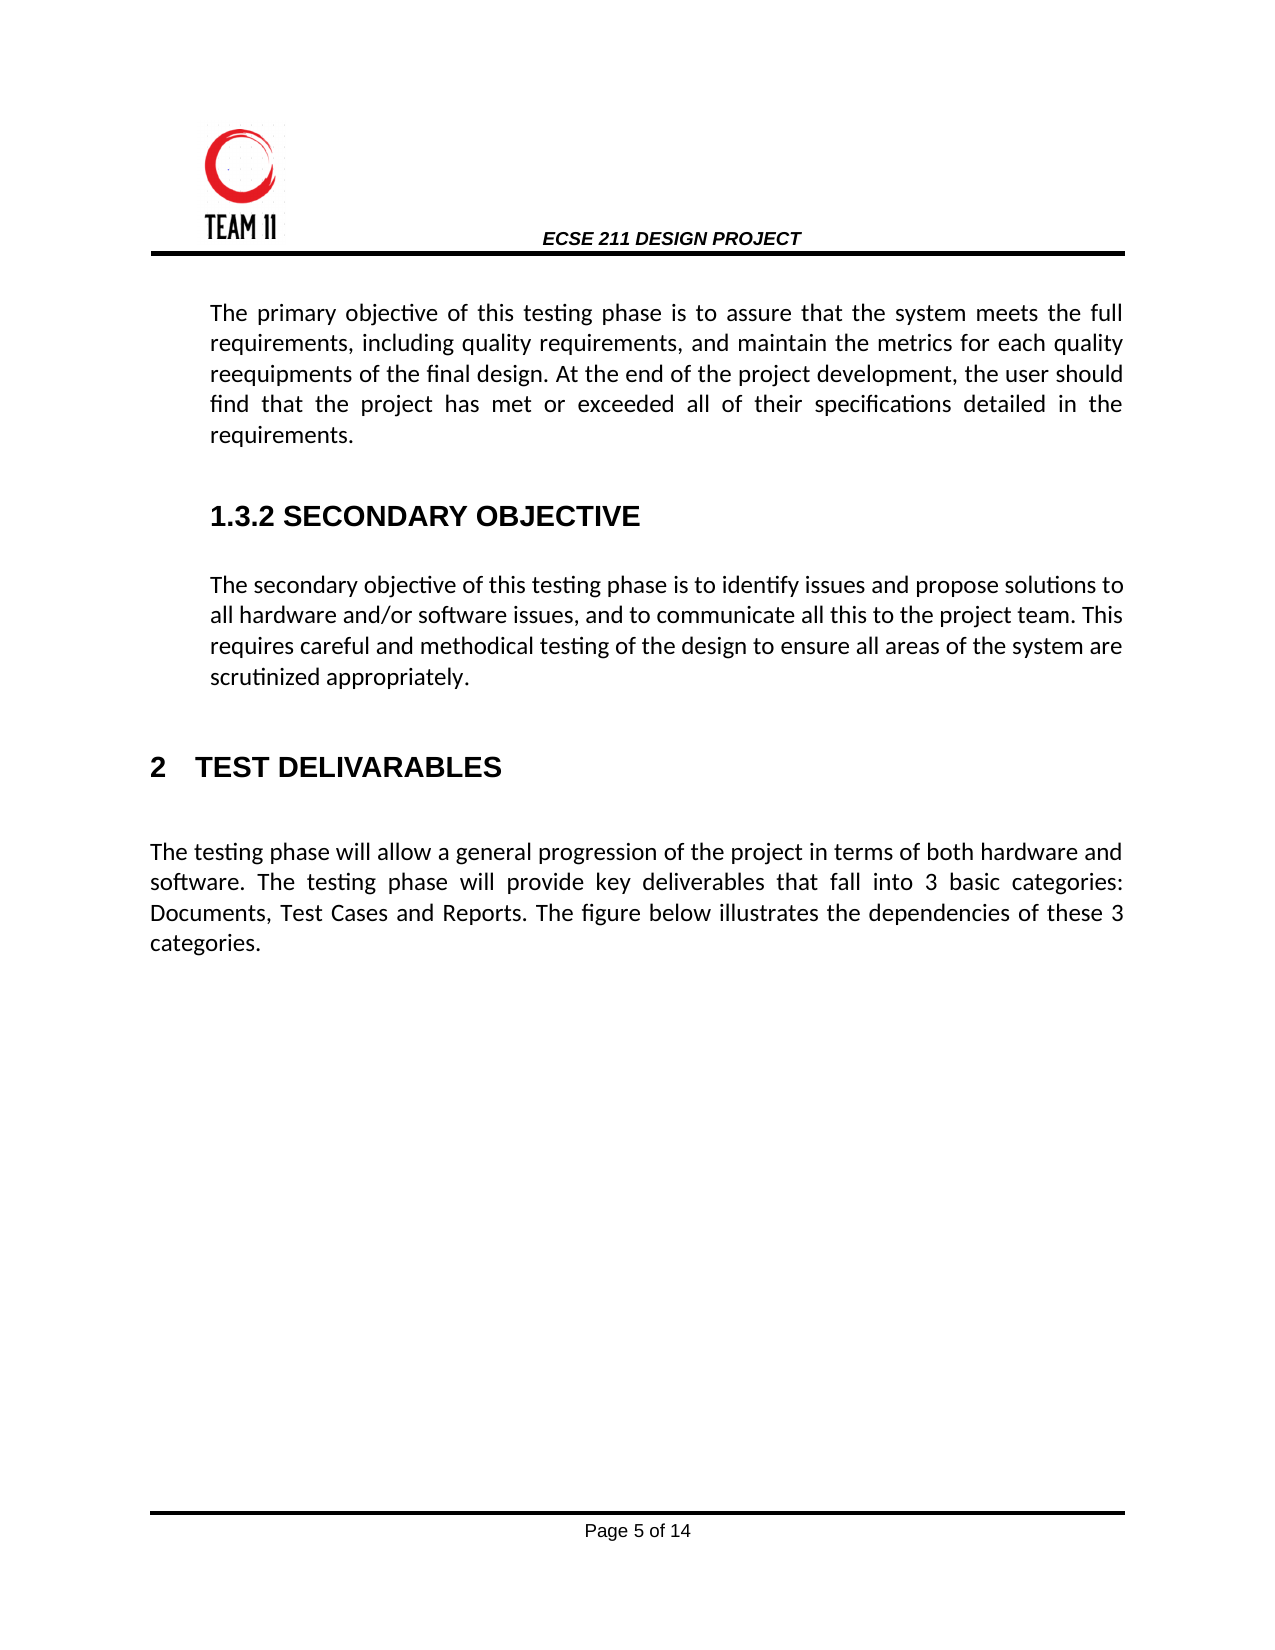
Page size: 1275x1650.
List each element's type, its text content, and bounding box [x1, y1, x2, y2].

subtitle TEST DELIVARABLES [150, 750, 1125, 783]
text The testing phase will allow a general progression of the project in terms of both hardware and software. The testing phase will provide key deliverables that fall into 3 basic categories: Documents, Test Cases and Reports. The figure below illustrates the dependencies of these 3 categories. [150, 836, 1125, 958]
subtitle 1.3.2 secondary Objective [150, 499, 1125, 532]
text The primary objective of this testing phase is to assure that the system meets the full requirements, including quality requirements, and maintain the metrics for each quality reequipments of the final design. At the end of the project development, the user should find that the project has met or exceeded all of their specifications detailed in the requirements. [210, 297, 1125, 449]
picture [197, 120, 286, 245]
text The secondary objective of this testing phase is to identify issues and propose solutions to all hardware and/or software issues, and to communicate all this to the project team. This requires careful and methodical testing of the design to ensure all areas of the system are scrutinized appropriately. [210, 539, 1125, 691]
